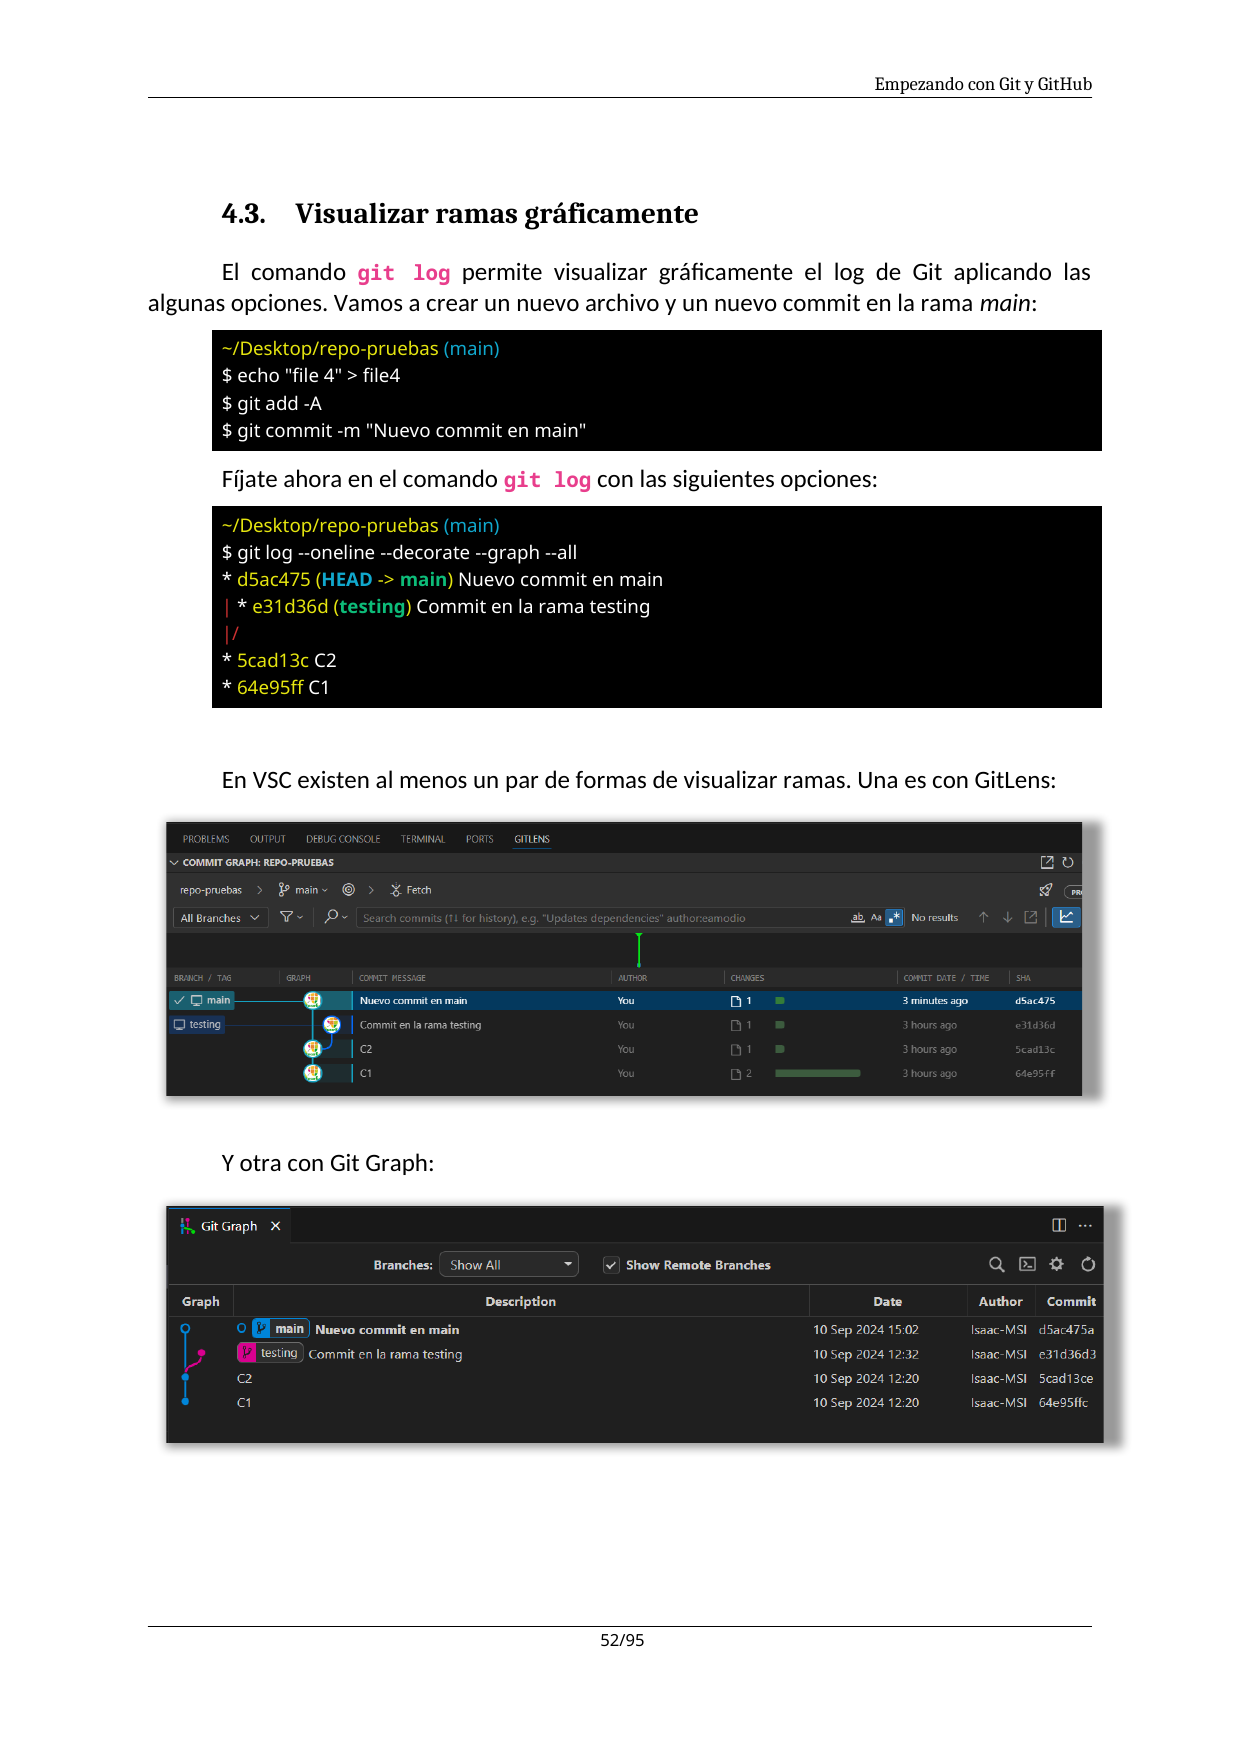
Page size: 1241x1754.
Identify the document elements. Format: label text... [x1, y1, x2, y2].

text $ git commit -m "Nuevo commit en main" [213, 411, 1101, 449]
text | * e31d36d (testing) Commit en la rama testing [213, 587, 1101, 614]
picture [166, 822, 1083, 1096]
picture [166, 1206, 1104, 1443]
text $ git log --oneline --decorate --graph --all [213, 533, 1101, 560]
text Fíjate ahora en el comando git log con las siguientes opciones: [148, 463, 1092, 494]
text * 5cad13c C2 [213, 642, 1101, 669]
text $ echo "file 4" > file4 [213, 357, 1101, 384]
text En VSC existen al menos un par de formas de visualizar ramas. Una es con GitLens: [148, 764, 1092, 794]
text |/ [213, 614, 1101, 642]
subtitle Visualizar ramas gráficamente [222, 198, 1092, 231]
text ~/Desktop/repo-pruebas (main) [213, 331, 1101, 357]
text $ git add -A [213, 384, 1101, 411]
text Y otra con Git Graph: [148, 1148, 1092, 1178]
text * d5ac475 (HEAD -> main) Nuevo commit en main [213, 560, 1101, 587]
text ~/Desktop/repo-pruebas (main) [213, 507, 1101, 533]
text El comando git log permite visualizar gráficamente el log de Git aplicando las algunas opciones. Vamos a crear un nuevo archivo y un nuevo commit en la rama main: [148, 256, 1092, 317]
text * 64e95ff C1 [213, 669, 1101, 707]
